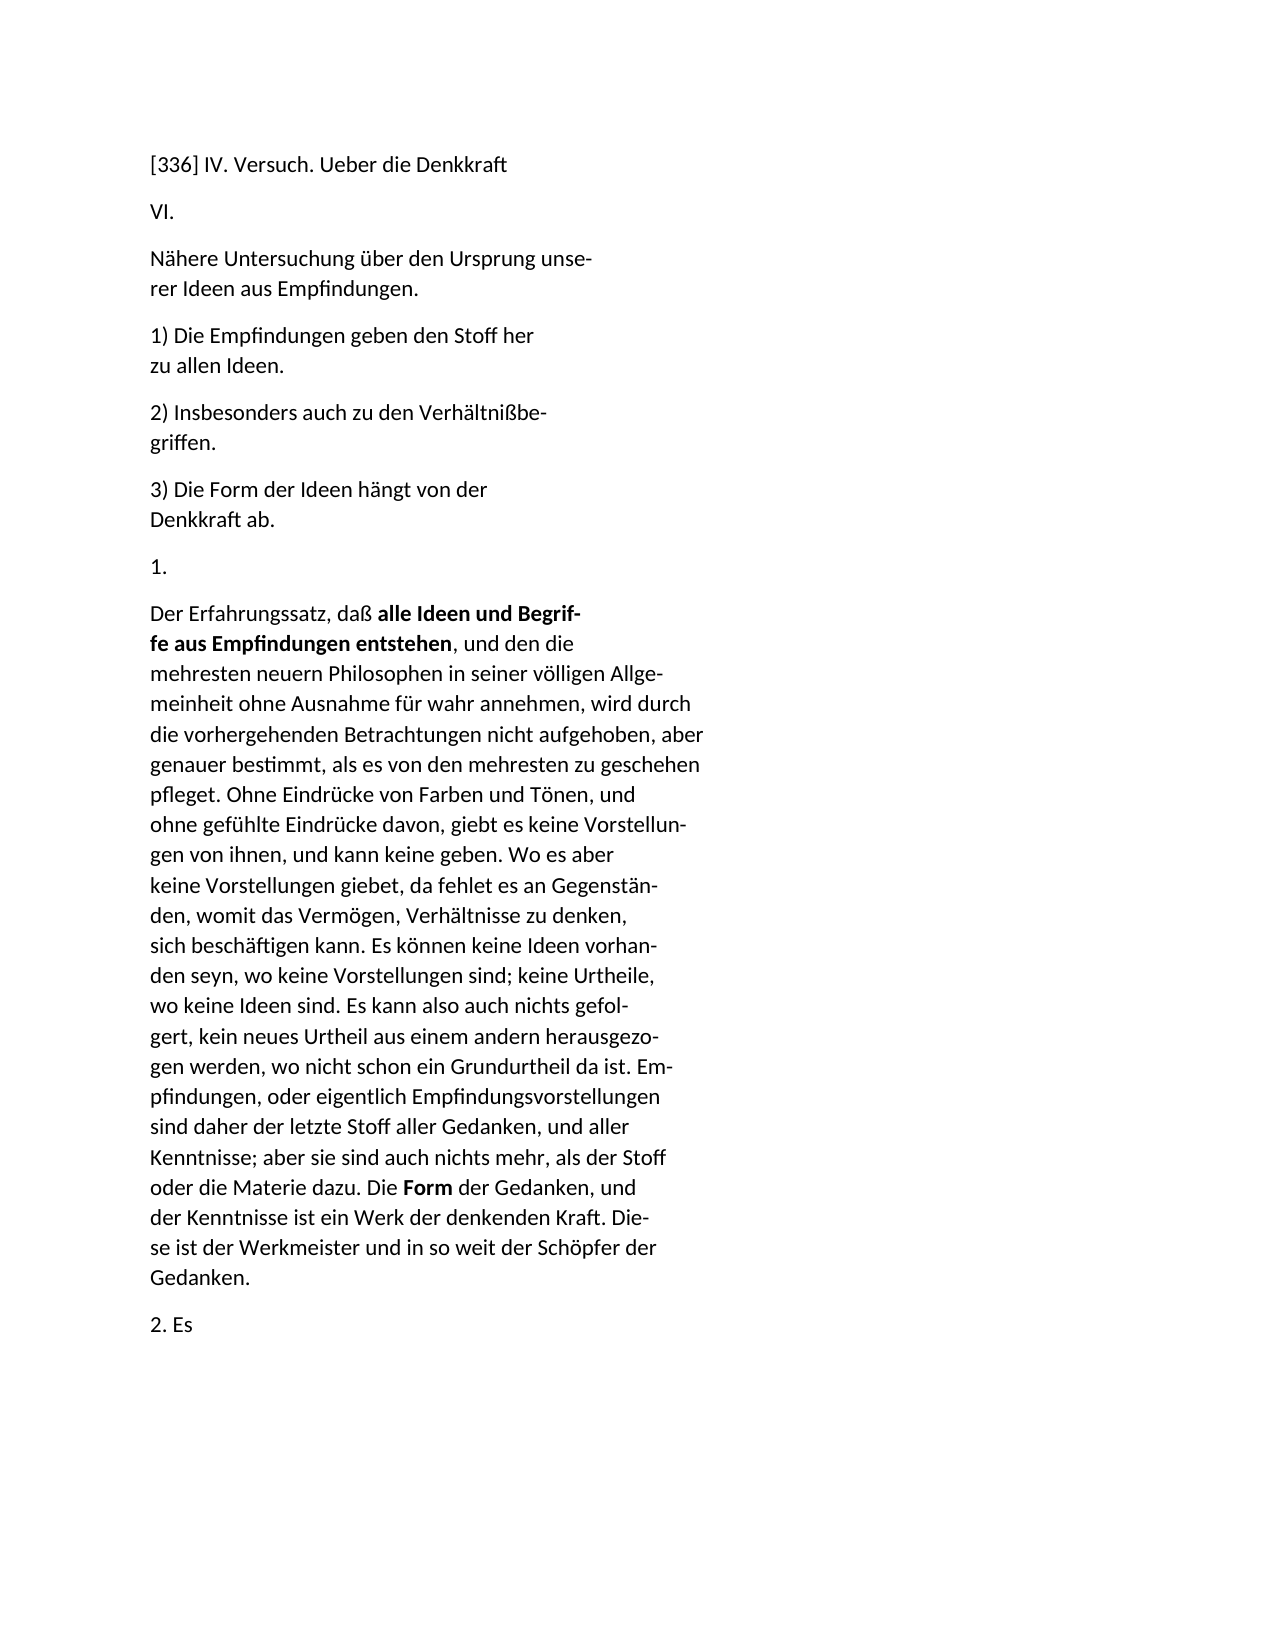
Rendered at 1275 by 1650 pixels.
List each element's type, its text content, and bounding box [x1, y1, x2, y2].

text VI. Nähere [336] IV. Versuch. Ueber die Denkkraft [150, 150, 1125, 178]
text 1. [150, 552, 1125, 580]
text Nähere Untersuchung über den Ursprung unse- rer Ideen aus Empfindungen. [150, 244, 1125, 302]
text VI. [150, 197, 1125, 225]
text 2) Insbesonders auch zu den Verhältnißbe- griffen. [150, 398, 1125, 456]
text Der Erfahrungssatz, daß alle Ideen und Begrif- fe aus Empfindungen entstehen, und den die mehresten neuern Philosophen in seiner völligen Allge- meinheit ohne Ausnahme für wahr annehmen, wird durch die vorhergehenden Betrachtungen nicht aufgehoben, aber genauer bestimmt, als es von den mehresten zu geschehen pfleget. Ohne Eindrücke von Farben und Tönen, und ohne gefühlte Eindrücke davon, giebt es keine Vorstellun- gen von ihnen, und kann keine geben. Wo es aber keine Vorstellungen giebet, da fehlet es an Gegenstän- den, womit das Vermögen, Verhältnisse zu denken, sich beschäftigen kann. Es können keine Ideen vorhan- den seyn, wo keine Vorstellungen sind; keine Urtheile, wo keine Ideen sind. Es kann also auch nichts gefol- gert, kein neues Urtheil aus einem andern herausgezo- gen werden, wo nicht schon ein Grundurtheil da ist. Em- pfindungen, oder eigentlich Empfindungsvorstellungen sind daher der letzte Stoff aller Gedanken, und aller Kenntnisse; aber sie sind auch nichts mehr, als der Stoff oder die Materie dazu. Die Form der Gedanken, und der Kenntnisse ist ein Werk der denkenden Kraft. Die- se ist der Werkmeister und in so weit der Schöpfer der Gedanken. [150, 599, 1125, 1292]
text 3) Die Form der Ideen hängt von der Denkkraft ab. [150, 475, 1125, 533]
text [150, 1310, 1125, 1369]
text 1) Die Empfindungen geben den Stoff her zu allen Ideen. [150, 321, 1125, 379]
